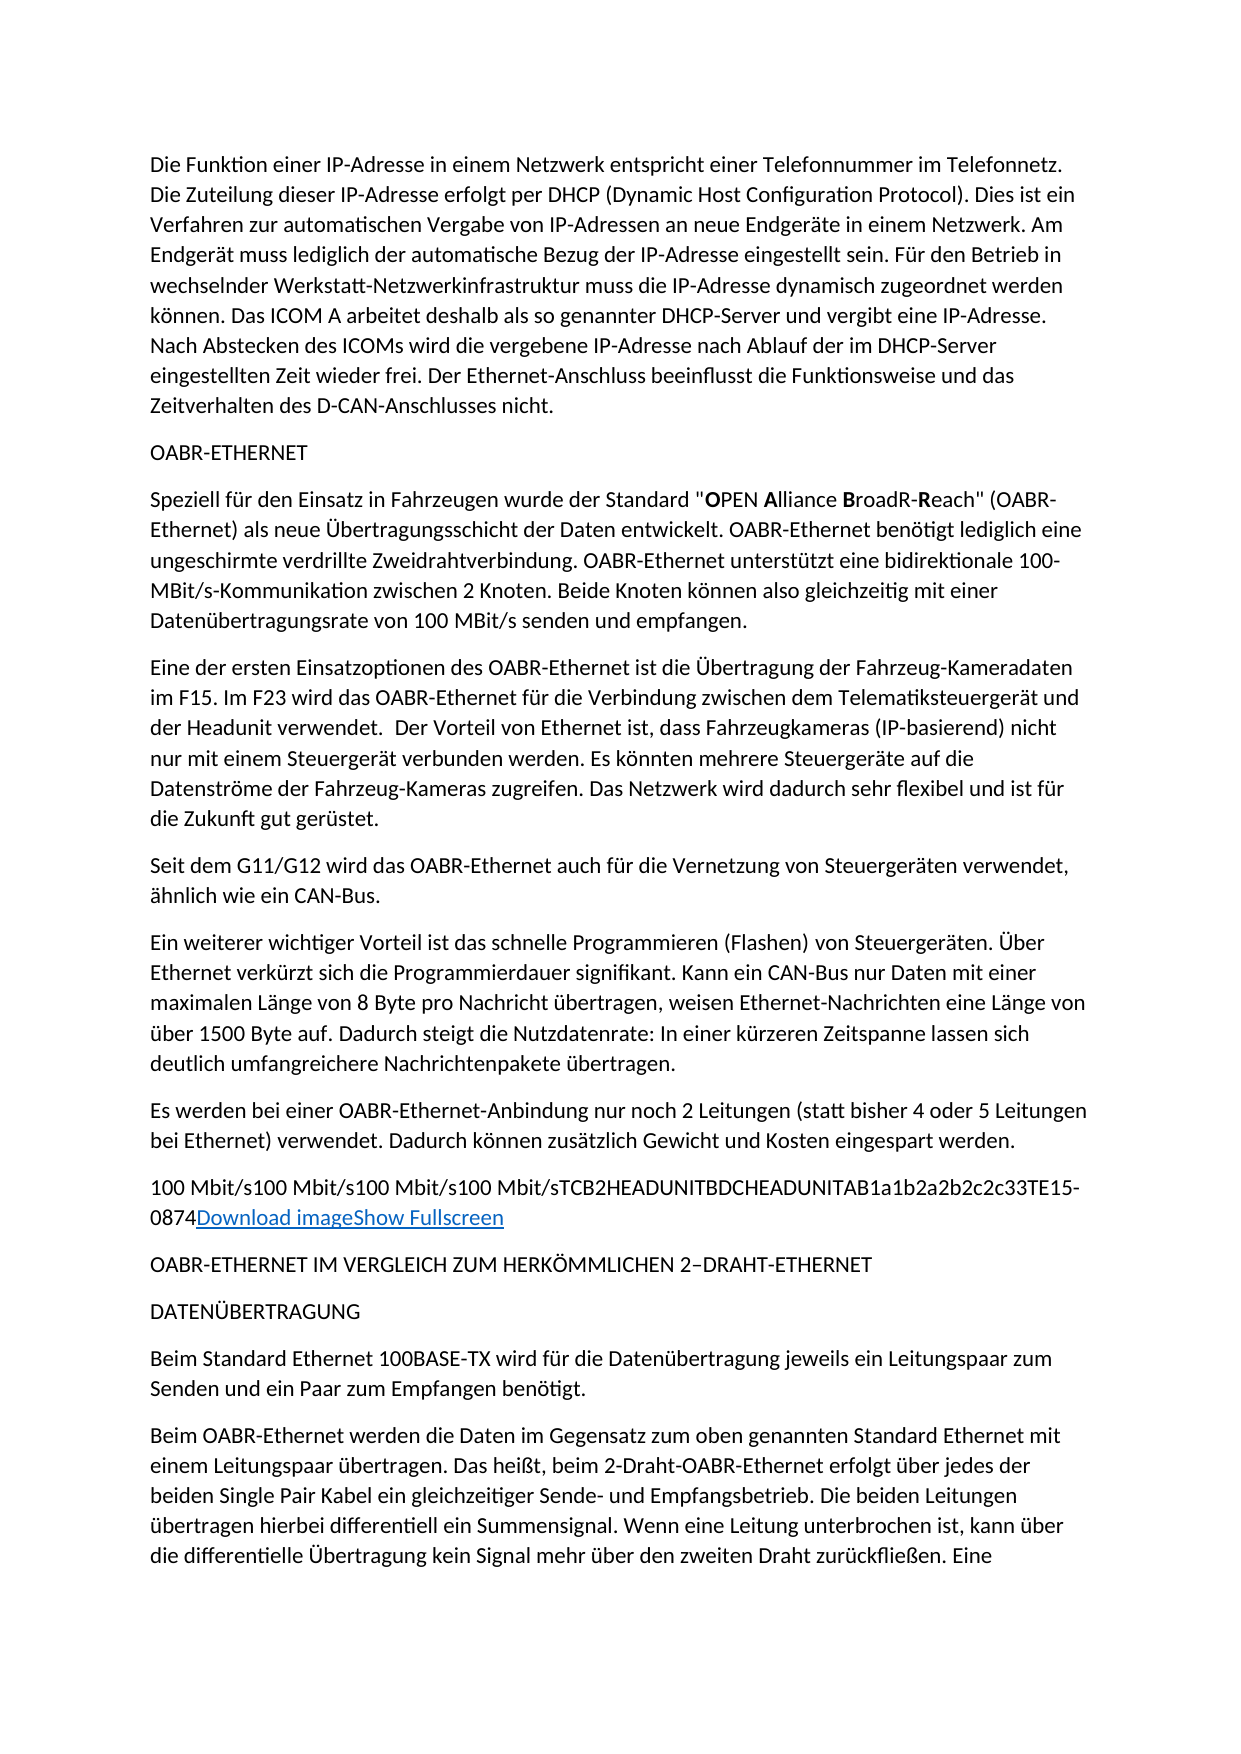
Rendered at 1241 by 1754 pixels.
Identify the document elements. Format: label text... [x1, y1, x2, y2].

text DATENÜBERTRAGUNG [150, 1297, 1090, 1325]
text Die Funktion einer IP-Adresse in einem Netzwerk entspricht einer Telefonnummer im Telefonnetz. Die Zuteilung dieser IP-Adresse erfolgt per DHCP (Dynamic Host Configuration Protocol). Dies ist ein Verfahren zur automatischen Vergabe von IP-Adressen an neue Endgeräte in einem Netzwerk. Am Endgerät muss lediglich der automatische Bezug der IP-Adresse eingestellt sein. Für den Betrieb in wechselnder Werkstatt-Netzwerkinfrastruktur muss die IP-Adresse dynamisch zugeordnet werden können. Das ICOM A arbeitet deshalb als so genannter DHCP-Server und vergibt eine IP-Adresse. Nach Abstecken des ICOMs wird die vergebene IP-Adresse nach Ablauf der im DHCP-Server eingestellten Zeit wieder frei. Der Ethernet-Anschluss beeinflusst die Funktionsweise und das Zeitverhalten des D-CAN-Anschlusses nicht. [150, 150, 1090, 420]
text Speziell für den Einsatz in Fahrzeugen wurde der Standard "OPEN Alliance BroadR-Reach" (OABR-Ethernet) als neue Übertragungsschicht der Daten entwickelt. OABR-Ethernet benötigt lediglich eine ungeschirmte verdrillte Zweidrahtverbindung. OABR-Ethernet unterstützt eine bidirektionale 100-MBit/s-Kommunikation zwischen 2 Knoten. Beide Knoten können also gleichzeitig mit einer Datenübertragungsrate von 100 MBit/s senden und empfangen. [150, 485, 1090, 634]
text Ein weiterer wichtiger Vorteil ist das schnelle Programmieren (Flashen) von Steuergeräten. Über Ethernet verkürzt sich die Programmierdauer signifikant. Kann ein CAN-Bus nur Daten mit einer maximalen Länge von 8 Byte pro Nachricht übertragen, weisen Ethernet-Nachrichten eine Länge von über 1500 Byte auf. Dadurch steigt die Nutzdatenrate: In einer kürzeren Zeitspanne lassen sich deutlich umfangreichere Nachrichtenpakete übertragen. [150, 928, 1090, 1077]
text 100 Mbit/s100 Mbit/s100 Mbit/s100 Mbit/sTCB2HEADUNITBDCHEADUNITAB1a1b2a2b2c2c33TE15-0874Download imageShow Fullscreen [150, 1173, 1090, 1231]
text OABR-ETHERNET IM VERGLEICH ZUM HERKÖMMLICHEN 2–DRAHT-ETHERNET [150, 1250, 1090, 1278]
text OABR-ETHERNET [150, 438, 1090, 467]
text Eine der ersten Einsatzoptionen des OABR-Ethernet ist die Übertragung der Fahrzeug-Kameradaten im F15. Im F23 wird das OABR-Ethernet für die Verbindung zwischen dem Telematiksteuergerät und der Headunit verwendet. Der Vorteil von Ethernet ist, dass Fahrzeugkameras (IP-basierend) nicht nur mit einem Steuergerät verbunden werden. Es könnten mehrere Steuergeräte auf die Datenströme der Fahrzeug-Kameras zugreifen. Das Netzwerk wird dadurch sehr flexibel und ist für die Zukunft gut gerüstet. [150, 653, 1090, 832]
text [150, 1421, 1090, 1570]
text Es werden bei einer OABR-Ethernet-Anbindung nur noch 2 Leitungen (statt bisher 4 oder 5 Leitungen bei Ethernet) verwendet. Dadurch können zusätzlich Gewicht und Kosten eingespart werden. [150, 1096, 1090, 1154]
text Beim Standard Ethernet 100BASE-TX wird für die Datenübertragung jeweils ein Leitungspaar zum Senden und ein Paar zum Empfangen benötigt. [150, 1344, 1090, 1402]
text Seit dem G11/G12 wird das OABR-Ethernet auch für die Vernetzung von Steuergeräten verwendet, ähnlich wie ein CAN-Bus. [150, 851, 1090, 909]
